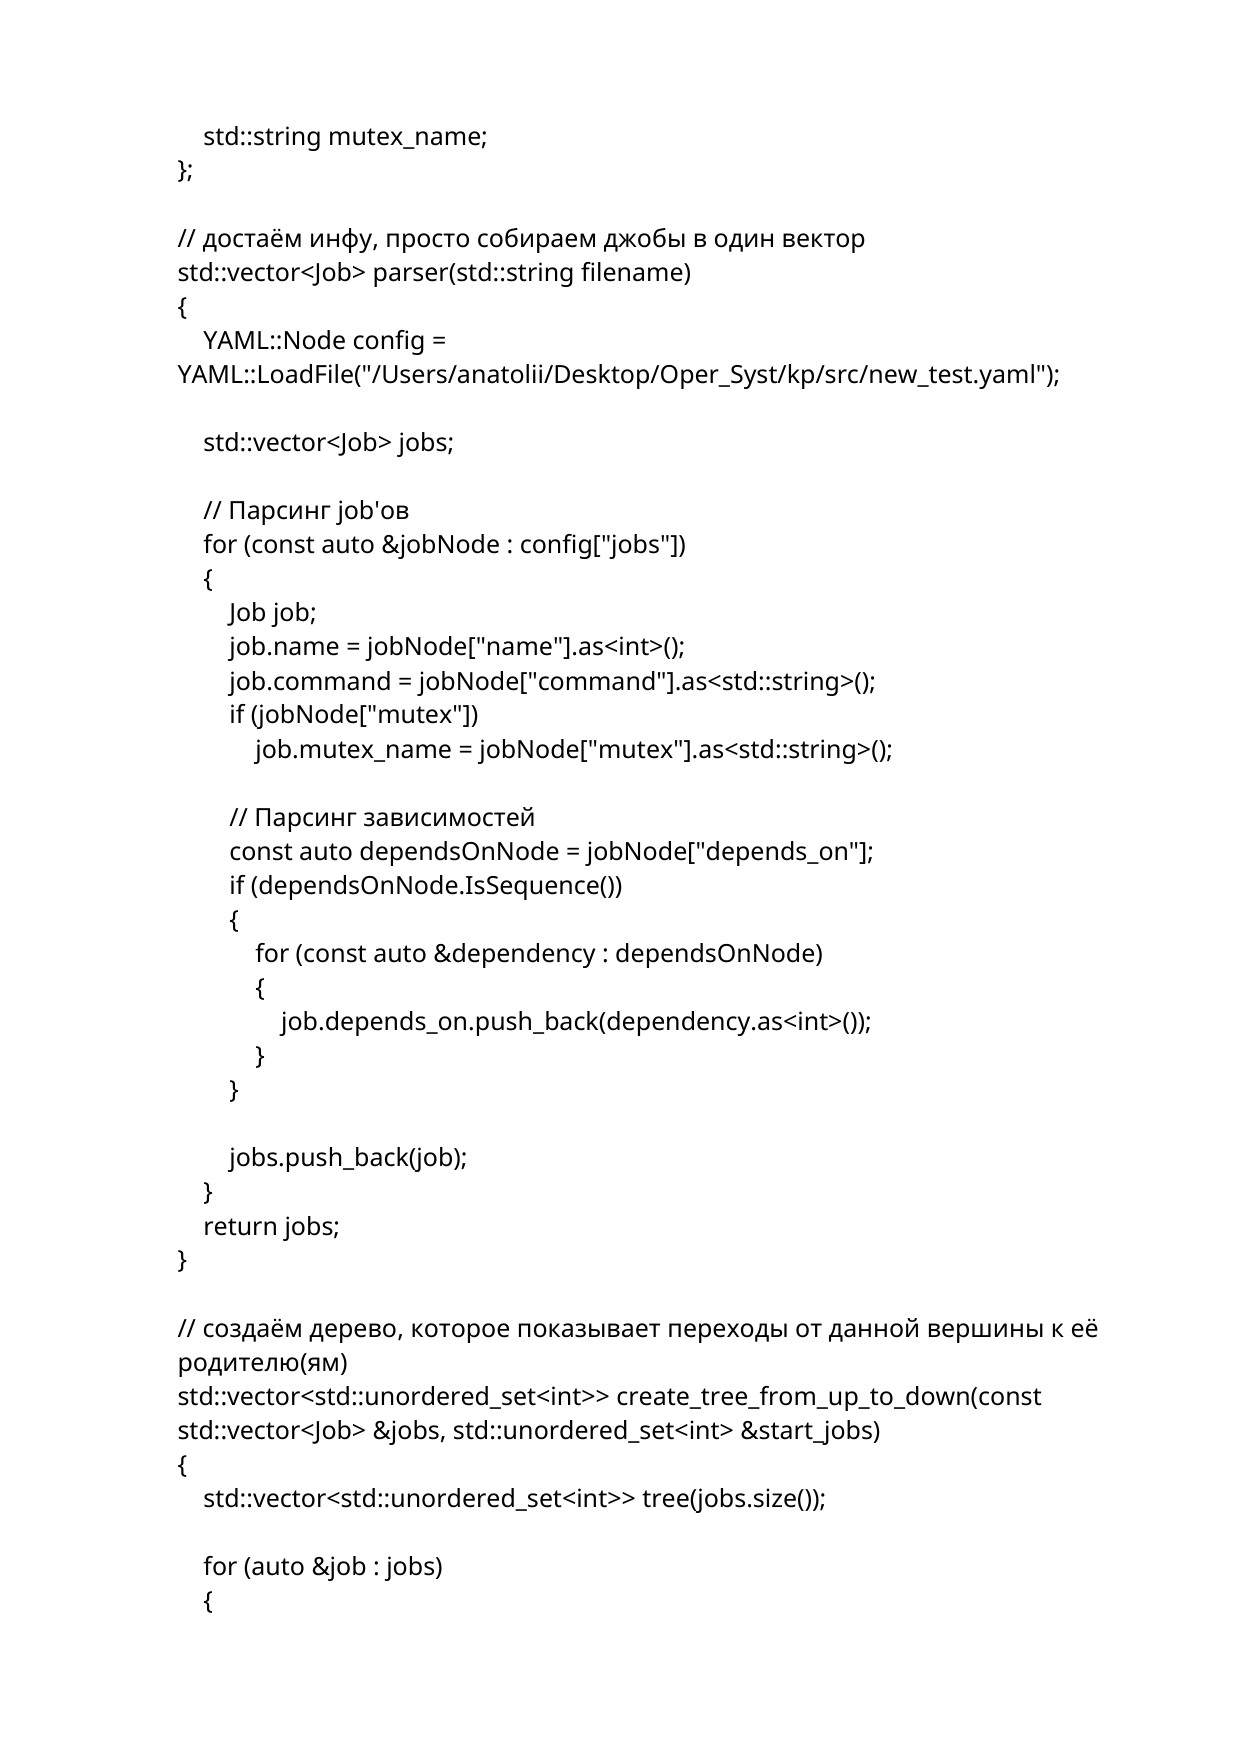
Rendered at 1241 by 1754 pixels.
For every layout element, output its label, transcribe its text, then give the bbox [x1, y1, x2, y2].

text const auto dependsOnNode = jobNode["depends_on"]; [177, 833, 1152, 867]
text YAML::Node config = YAML::LoadFile("/Users/anatolii/Desktop/Oper_Syst/kp/src/new_test.yaml"); [177, 322, 1152, 391]
text if (jobNode["mutex"]) [177, 697, 1152, 731]
text if (dependsOnNode.IsSequence()) [177, 867, 1152, 902]
text // Парсинг job'ов [177, 493, 1152, 527]
text { [177, 970, 1152, 1004]
text { [177, 288, 1152, 322]
text for (auto &job : jobs) [177, 1549, 1152, 1583]
text } [177, 1038, 1152, 1072]
text { [177, 561, 1152, 595]
text } [177, 1242, 1152, 1276]
text // достаём инфу, просто собираем джобы в один вектор [177, 220, 1152, 254]
text }; [177, 152, 1152, 186]
text std::vector<Job> jobs; [177, 425, 1152, 459]
text for (const auto &jobNode : config["jobs"]) [177, 527, 1152, 561]
text Job job; [177, 595, 1152, 629]
text job.depends_on.push_back(dependency.as<int>()); [177, 1004, 1152, 1038]
text job.name = jobNode["name"].as<int>(); [177, 629, 1152, 663]
text // создаём дерево, которое показывает переходы от данной вершины к её родителю(ям) [177, 1310, 1152, 1378]
text } [177, 1072, 1152, 1106]
text return jobs; [177, 1208, 1152, 1242]
text std::vector<std::unordered_set<int>> create_tree_from_up_to_down(const std::vector<Job> &jobs, std::unordered_set<int> &start_jobs) [177, 1378, 1152, 1447]
text { [177, 902, 1152, 936]
text std::vector<std::unordered_set<int>> tree(jobs.size()); [177, 1481, 1152, 1515]
text { [177, 1583, 1152, 1617]
text job.mutex_name = jobNode["mutex"].as<std::string>(); [177, 731, 1152, 765]
text std::string mutex_name; [177, 118, 1152, 152]
text { [177, 1447, 1152, 1481]
text // Парсинг зависимостей [177, 799, 1152, 833]
text for (const auto &dependency : dependsOnNode) [177, 936, 1152, 970]
text } [177, 1174, 1152, 1208]
text jobs.push_back(job); [177, 1140, 1152, 1174]
text std::vector<Job> parser(std::string filename) [177, 254, 1152, 288]
text job.command = jobNode["command"].as<std::string>(); [177, 663, 1152, 697]
